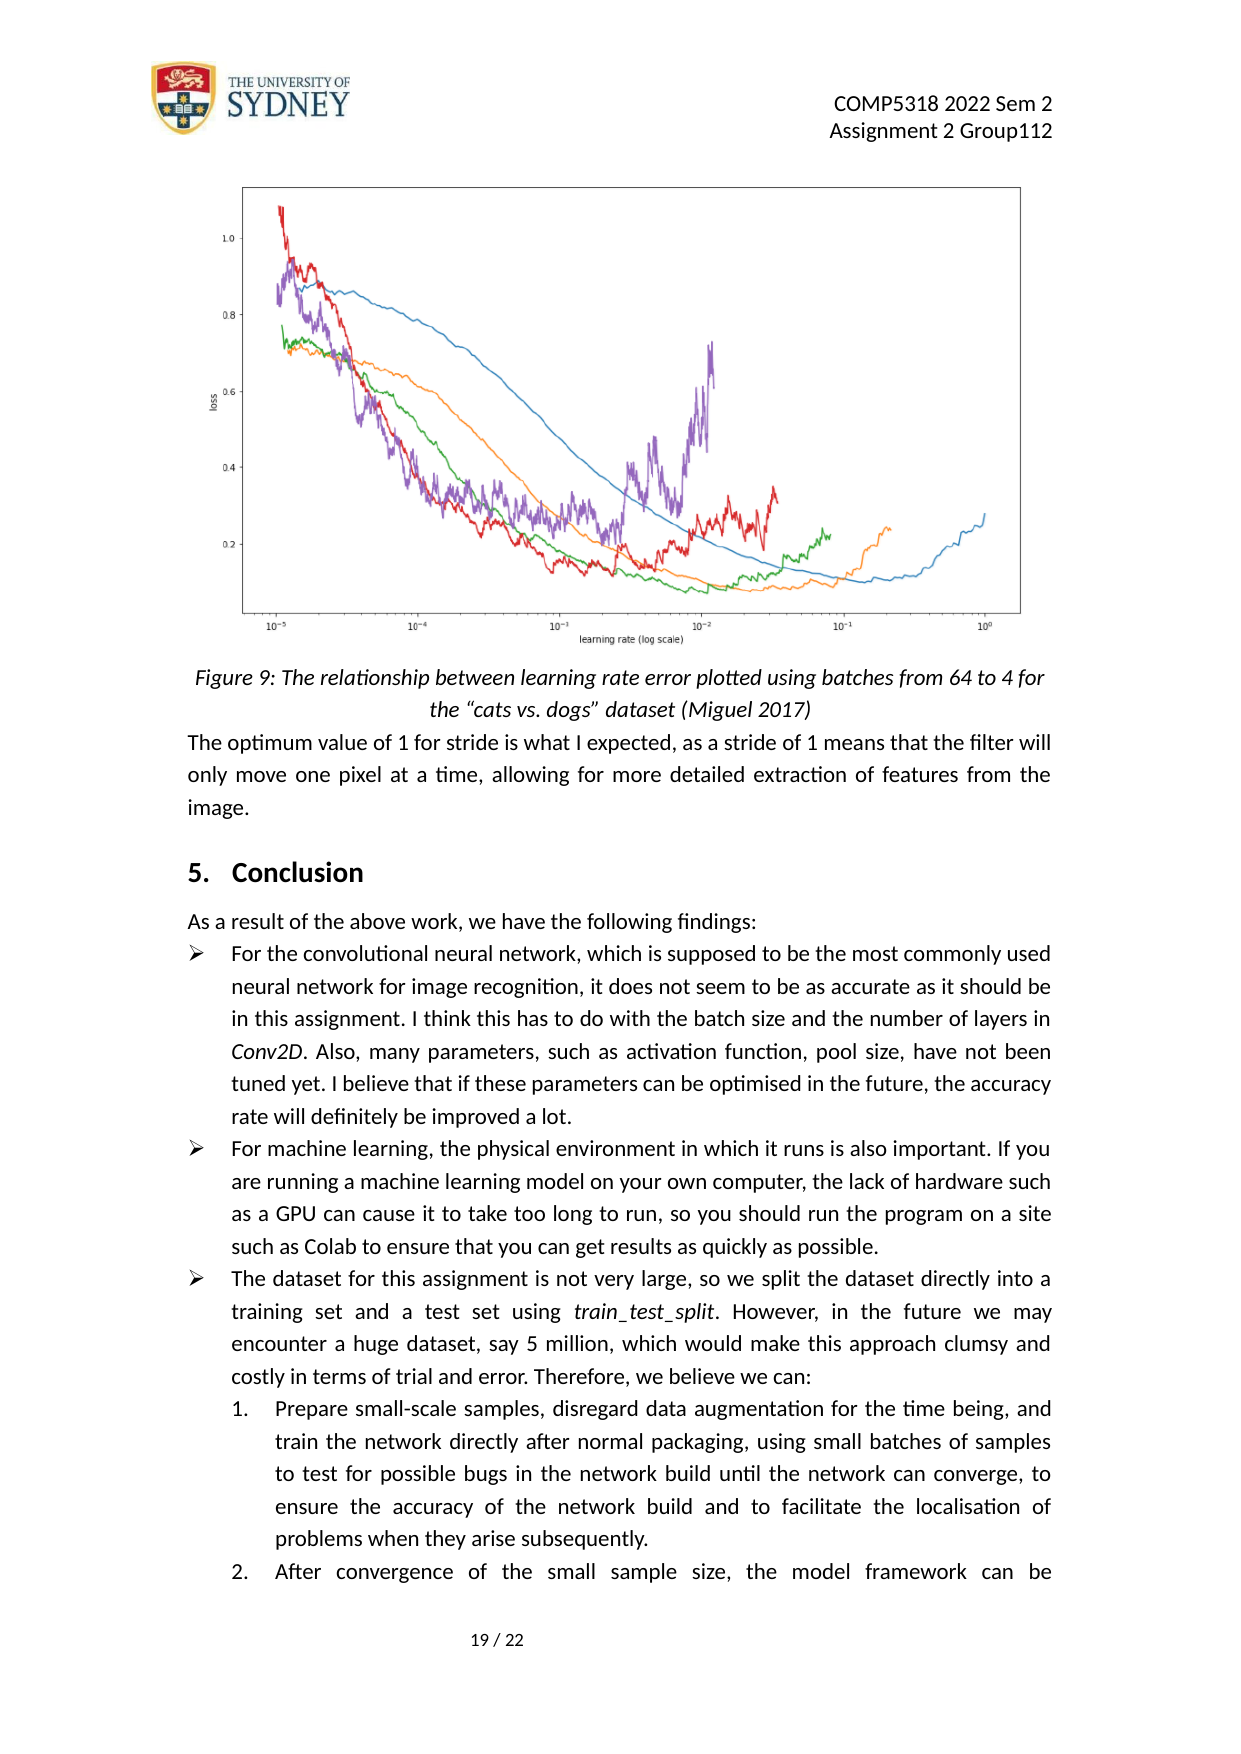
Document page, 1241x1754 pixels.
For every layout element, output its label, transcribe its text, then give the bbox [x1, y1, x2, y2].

list For machine learning, the physical environment in which it runs is also important. If you are running a machine learning model on your own computer, the lack of hardware such as a GPU can cause it to take too long to run, so you should run the program on a site such as Colab to ensure that you can get results as quickly as possible. [187, 1132, 1053, 1262]
text The optimum value of 1 for stride is what I expected, as a stride of 1 means that the filter will only move one pixel at a time, allowing for more detailed extraction of features from the image. [187, 726, 1053, 823]
picture [202, 173, 1038, 657]
text As a result of the above work, we have the following findings: [187, 904, 1053, 937]
picture [151, 61, 350, 135]
subtitle Conclusion [187, 839, 1053, 904]
list For the convolutional neural network, which is supposed to be the most commonly used neural network for image recognition, it does not seem to be as accurate as it should be in this assignment. I think this has to do with the batch size and the number of layers in Conv2D. Also, many parameters, such as activation function, pool size, have not been tuned yet. I believe that if these parameters can be optimised in the future, the accuracy rate will definitely be improved a lot. [187, 937, 1053, 1132]
text Figure 9: The relationship between learning rate error plotted using batches from 64 to 4 for the “cats vs. dogs” dataset (Miguel 2017) [187, 661, 1053, 726]
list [231, 1554, 1053, 1587]
list The dataset for this assignment is not very large, so we split the dataset directly into a training set and a test set using train_test_split. However, in the future we may encounter a huge dataset, say 5 million, which would make this approach clumsy and costly in terms of trial and error. Therefore, we believe we can: [187, 1262, 1053, 1392]
list Prepare small-scale samples, disregard data augmentation for the time being, and train the network directly after normal packaging, using small batches of samples to test for possible bugs in the network build until the network can converge, to ensure the accuracy of the network build and to facilitate the localisation of problems when they arise subsequently. [231, 1392, 1053, 1554]
